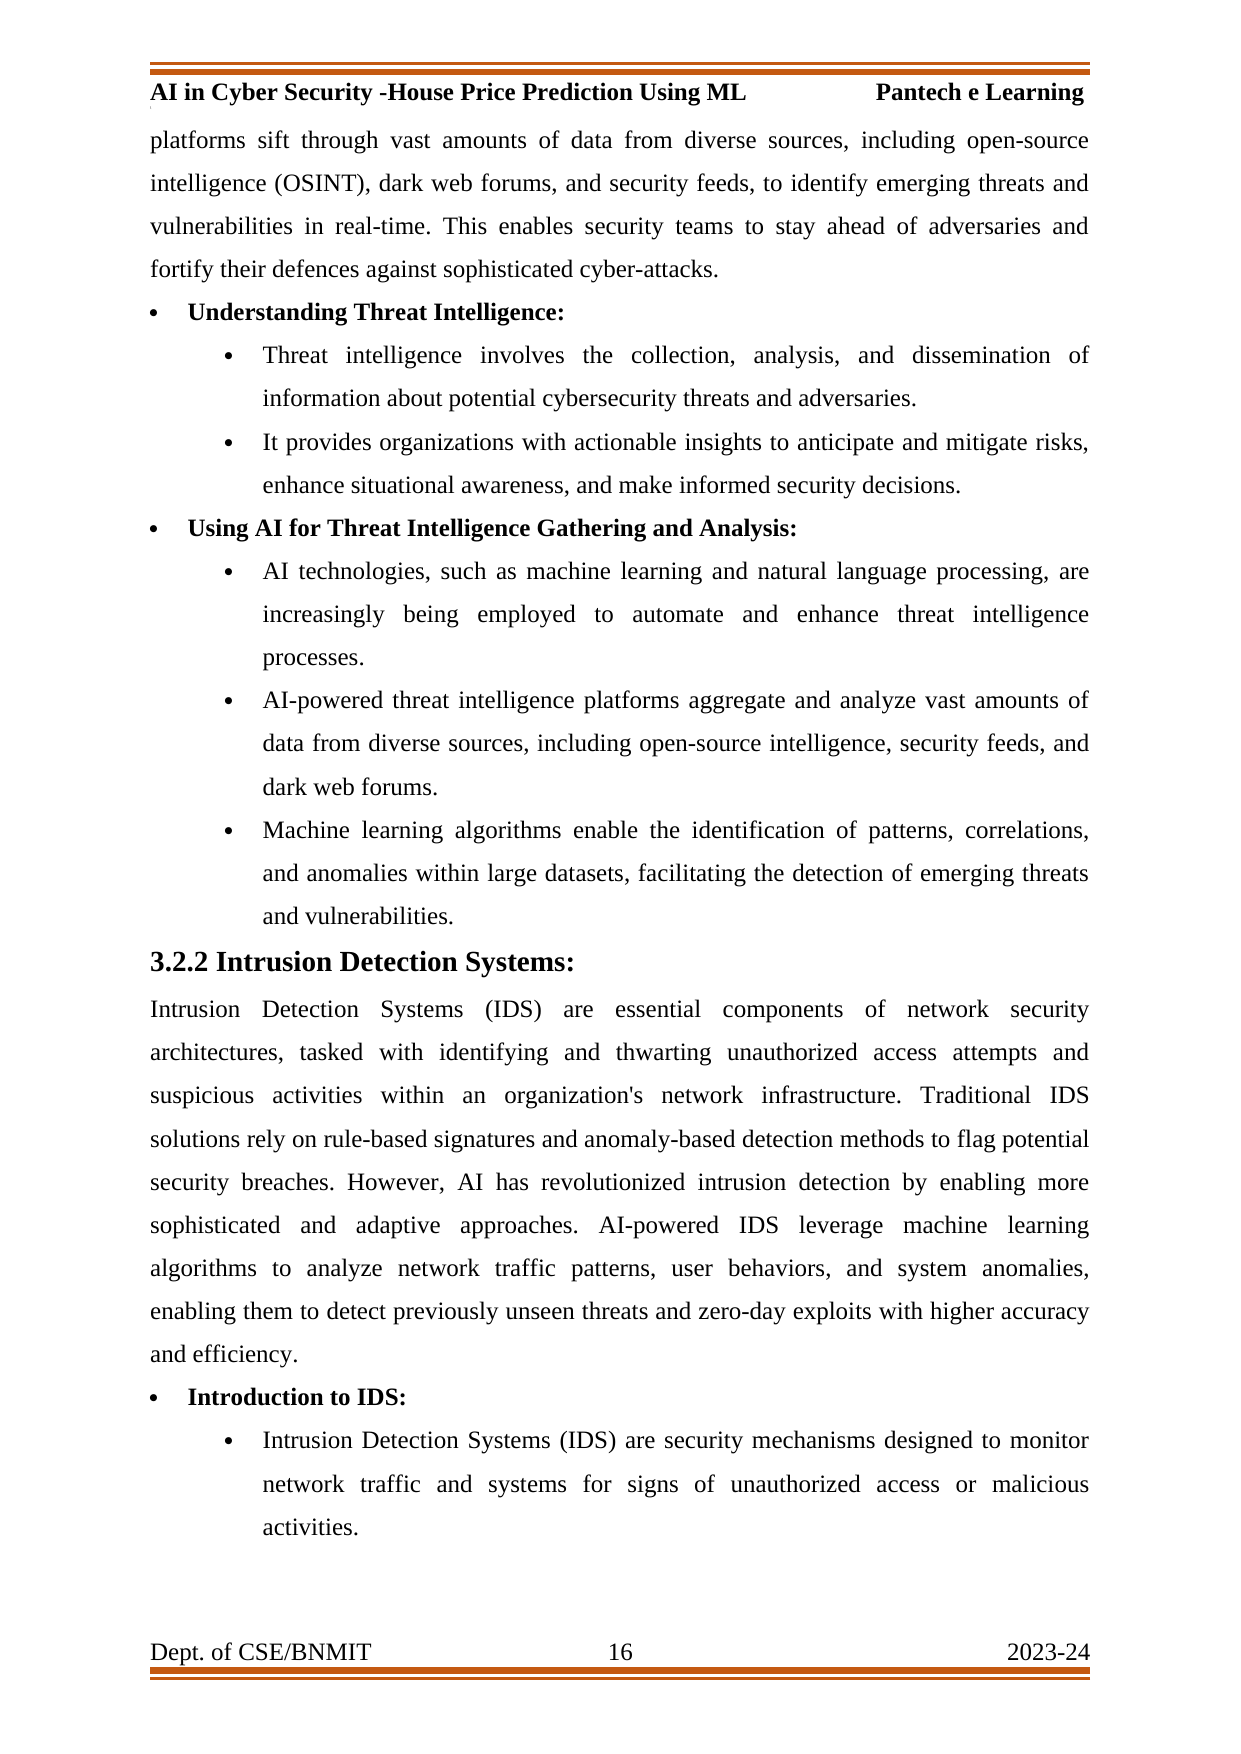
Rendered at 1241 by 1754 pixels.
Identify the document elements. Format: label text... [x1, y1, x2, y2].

list Machine learning algorithms enable the identification of patterns, correlations, and anomalies within large datasets, facilitating the detection of emerging threats and vulnerabilities. [225, 815, 1090, 930]
list Understanding Threat Intelligence: [150, 297, 1090, 326]
list It provides organizations with actionable insights to anticipate and mitigate risks, enhance situational awareness, and make informed security decisions. [225, 427, 1090, 498]
list AI technologies, such as machine learning and natural language processing, are increasingly being employed to automate and enhance threat intelligence processes. [225, 556, 1090, 671]
text 3.2.2 Intrusion Detection Systems: [150, 944, 1090, 978]
list Using AI for Threat Intelligence Gathering and Analysis: [150, 513, 1090, 542]
list AI-powered threat intelligence platforms aggregate and analyze vast amounts of data from diverse sources, including open-source intelligence, security feeds, and dark web forums. [225, 685, 1090, 800]
list Threat intelligence involves the collection, analysis, and dissemination of information about potential cybersecurity threats and adversaries. [225, 340, 1090, 412]
list Intrusion Detection Systems (IDS) are security mechanisms designed to monitor network traffic and systems for signs of unauthorized access or malicious activities. [225, 1426, 1090, 1541]
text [150, 125, 1090, 283]
list Introduction to IDS: [150, 1382, 1090, 1411]
text Intrusion Detection Systems (IDS) are essential components of network security architectures, tasked with identifying and thwarting unauthorized access attempts and suspicious activities within an organization's network infrastructure. Traditional IDS solutions rely on rule-based signatures and anomaly-based detection methods to flag potential security breaches. However, AI has revolutionized intrusion detection by enabling more sophisticated and adaptive approaches. AI-powered IDS leverage machine learning algorithms to analyze network traffic patterns, user behaviors, and system anomalies, enabling them to detect previously unseen threats and zero-day exploits with higher accuracy and efficiency. [150, 994, 1090, 1368]
